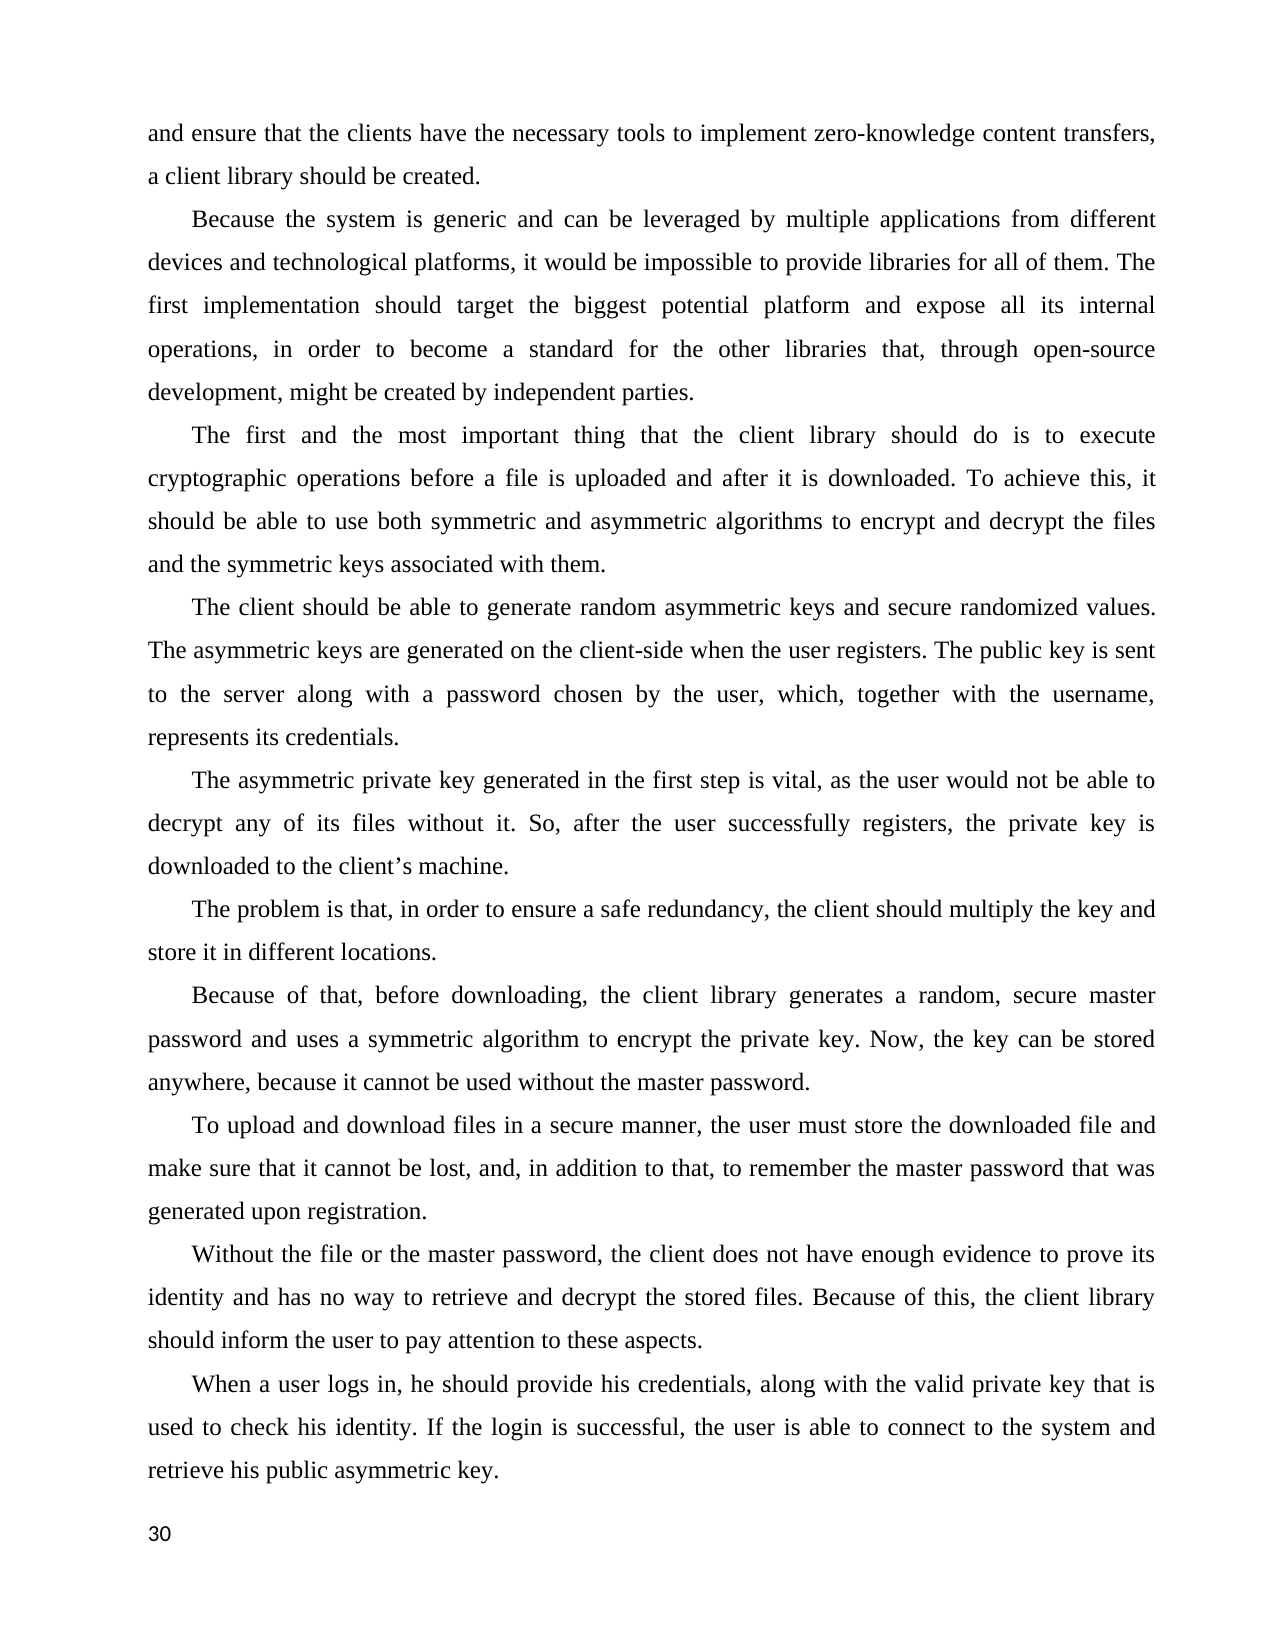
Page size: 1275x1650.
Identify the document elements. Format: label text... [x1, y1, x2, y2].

text Because of that, before downloading, the client library generates a random, secure master password and uses a symmetric algorithm to encrypt the private key. Now, the key can be stored anywhere, because it cannot be used without the master password. [148, 981, 1157, 1096]
text The asymmetric private key generated in the first step is vital, as the user would not be able to decrypt any of its files without it. So, after the user successfully registers, the private key is downloaded to the client’s machine. [148, 765, 1157, 880]
text The problem is that, in order to ensure a safe redundancy, the client should multiply the key and store it in different locations. [148, 894, 1157, 966]
text Without the file or the master password, the client does not have enough evidence to prove its identity and has no way to retrieve and decrypt the stored files. Because of this, the client library should inform the user to pay attention to these aspects. [148, 1239, 1157, 1354]
text The client should be able to generate random asymmetric keys and secure randomized values. The asymmetric keys are generated on the client-side when the user registers. The public key is sent to the server along with a password chosen by the user, which, together with the username, represents its credentials. [148, 592, 1157, 751]
text To upload and download files in a secure manner, the user must store the downloaded file and make sure that it cannot be lost, and, in addition to that, to remember the master password that was generated upon registration. [148, 1110, 1157, 1225]
text Because the system is generic and can be leveraged by multiple applications from different devices and technological platforms, it would be impossible to provide libraries for all of them. The first implementation should target the biggest potential platform and expose all its internal operations, in order to become a standard for the other libraries that, through open-source development, might be created by independent parties. [148, 204, 1157, 406]
text When a user logs in, he should provide his credentials, along with the valid private key that is used to check his identity. If the login is successful, the user is able to connect to the system and retrieve his public asymmetric key. [148, 1369, 1157, 1484]
text The first and the most important thing that the client library should do is to execute cryptographic operations before a file is uploaded and after it is downloaded. To achieve this, it should be able to use both symmetric and asymmetric algorithms to encrypt and decrypt the files and the symmetric keys associated with them. [148, 420, 1157, 578]
